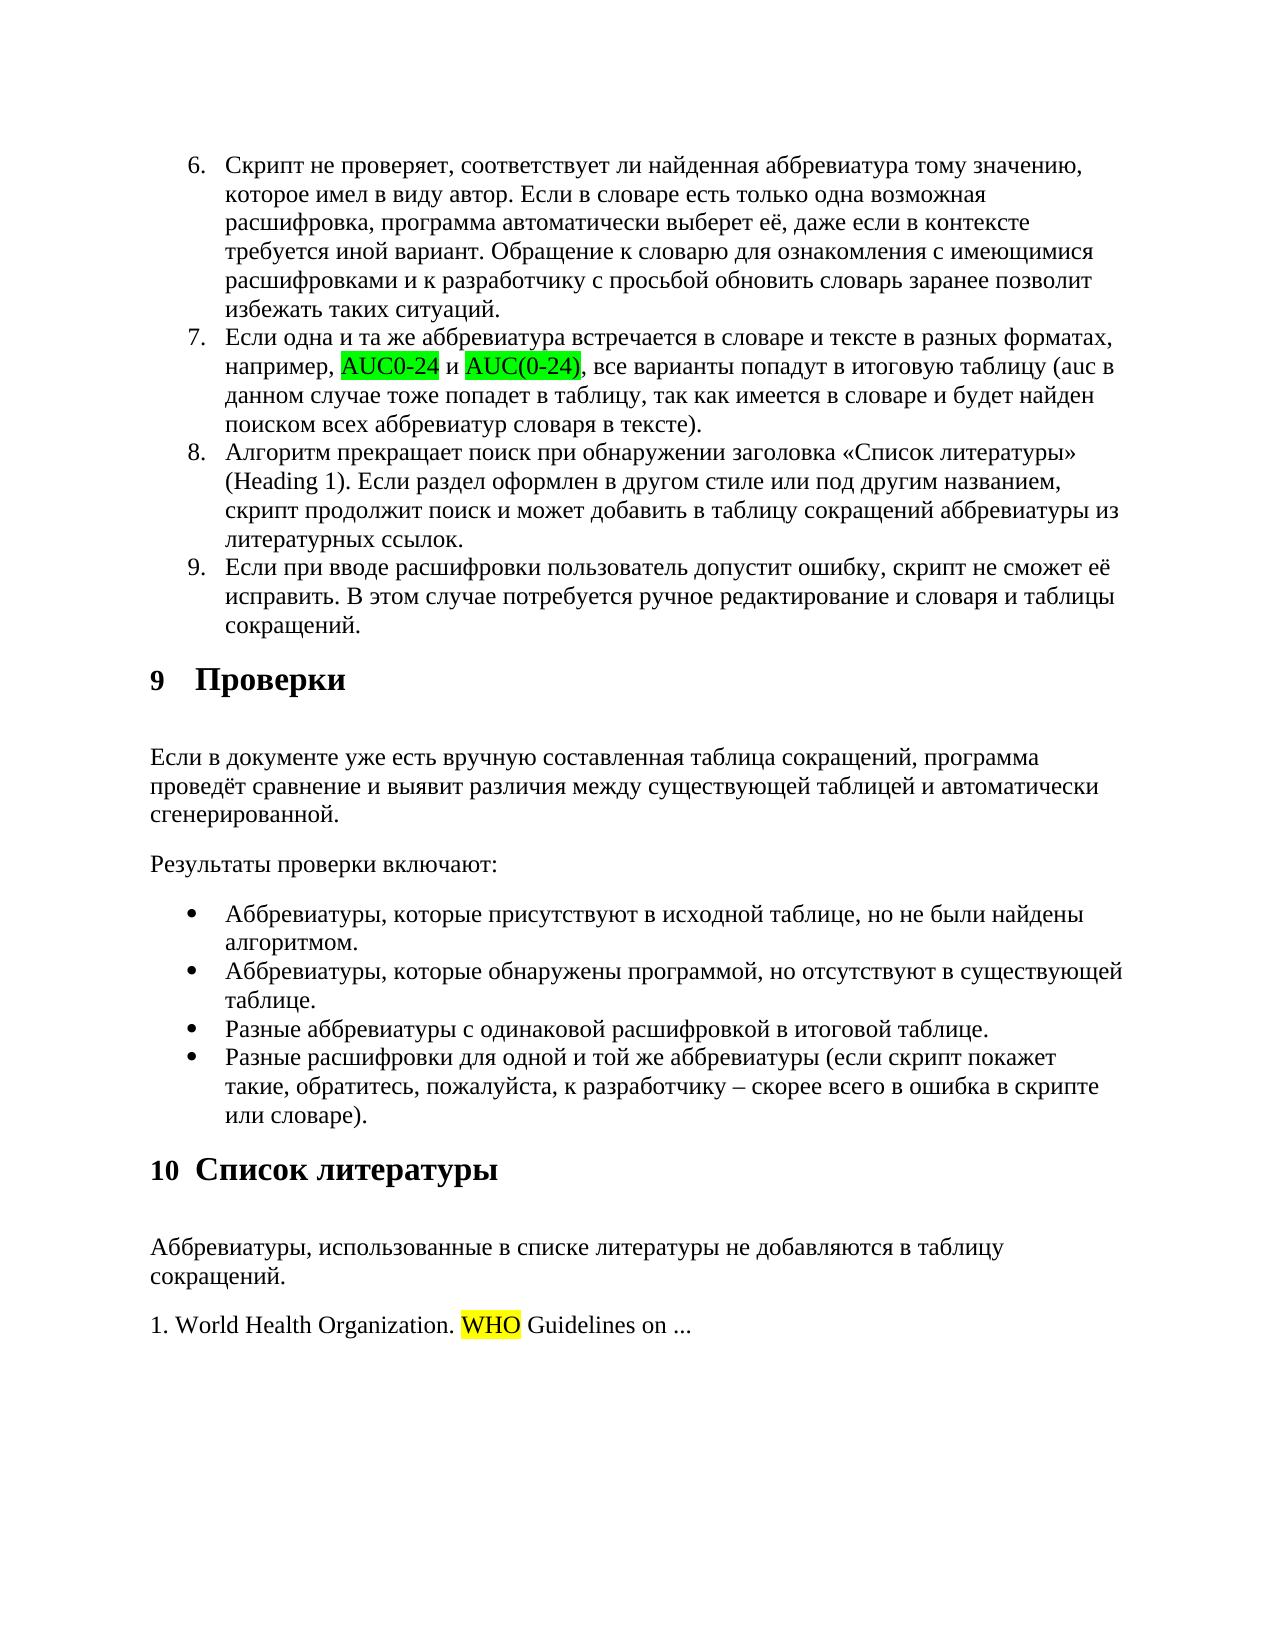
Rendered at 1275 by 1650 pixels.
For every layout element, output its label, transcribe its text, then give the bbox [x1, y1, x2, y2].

list Алгоритм прекращает поиск при обнаружении заголовка «Список литературы» (Heading 1). Если раздел оформлен в другом стиле или под другим названием, скрипт продолжит поиск и может добавить в таблицу сокращений аббревиатуры из литературных ссылок. [187, 437, 1125, 552]
list Если при вводе расшифровки пользователь допустит ошибку, скрипт не сможет её исправить. В этом случае потребуется ручное редактирование и словаря и таблицы сокращений. [187, 552, 1125, 639]
subtitle Список литературы [150, 1149, 1125, 1188]
text Аббревиатуры, использованные в списке литературы не добавляются в таблицу сокращений. [150, 1232, 1125, 1289]
list Аббревиатуры, которые обнаружены программой, но отсутствуют в существующей таблице. [187, 956, 1125, 1014]
list Разные расшифровки для одной и той же аббревиатуры (если скрипт покажет такие, обратитесь, пожалуйста, к разработчику – скорее всего в ошибка в скрипте или словаре). [187, 1042, 1125, 1129]
text Результаты проверки включают: [150, 849, 1125, 878]
list Если одна и та же аббревиатура встречается в словаре и тексте в разных форматах, например, AUC0-24 и AUC(0-24), все варианты попадут в итоговую таблицу (auc в данном случае тоже попадет в таблицу, так как имеется в словаре и будет найден поиском всех аббревиатур словаря в тексте). [187, 322, 1125, 437]
text 1. World Health Organization. WHO Guidelines on ... [150, 1310, 461, 1339]
subtitle Проверки [150, 659, 1125, 698]
list Аббревиатуры, которые присутствуют в исходной таблице, но не были найдены алгоритмом. [187, 899, 1125, 956]
text 1. World Health Organization. WHO Guidelines on ... [521, 1310, 1125, 1339]
text Если в документе уже есть вручную составленная таблица сокращений, программа проведёт сравнение и выявит различия между существующей таблицей и автоматически сгенерированной. [150, 742, 1125, 828]
list Скрипт не проверяет, соответствует ли найденная аббревиатура тому значению, которое имел в виду автор. Если в словаре есть только одна возможная расшифровка, программа автоматически выберет её, даже если в контексте требуется иной вариант. Обращение к словарю для ознакомления с имеющимися расшифровками и к разработчику с просьбой обновить словарь заранее позволит избежать таких ситуаций. [187, 150, 1125, 322]
list Разные аббревиатуры с одинаковой расшифровкой в итоговой таблице. [187, 1014, 1125, 1042]
